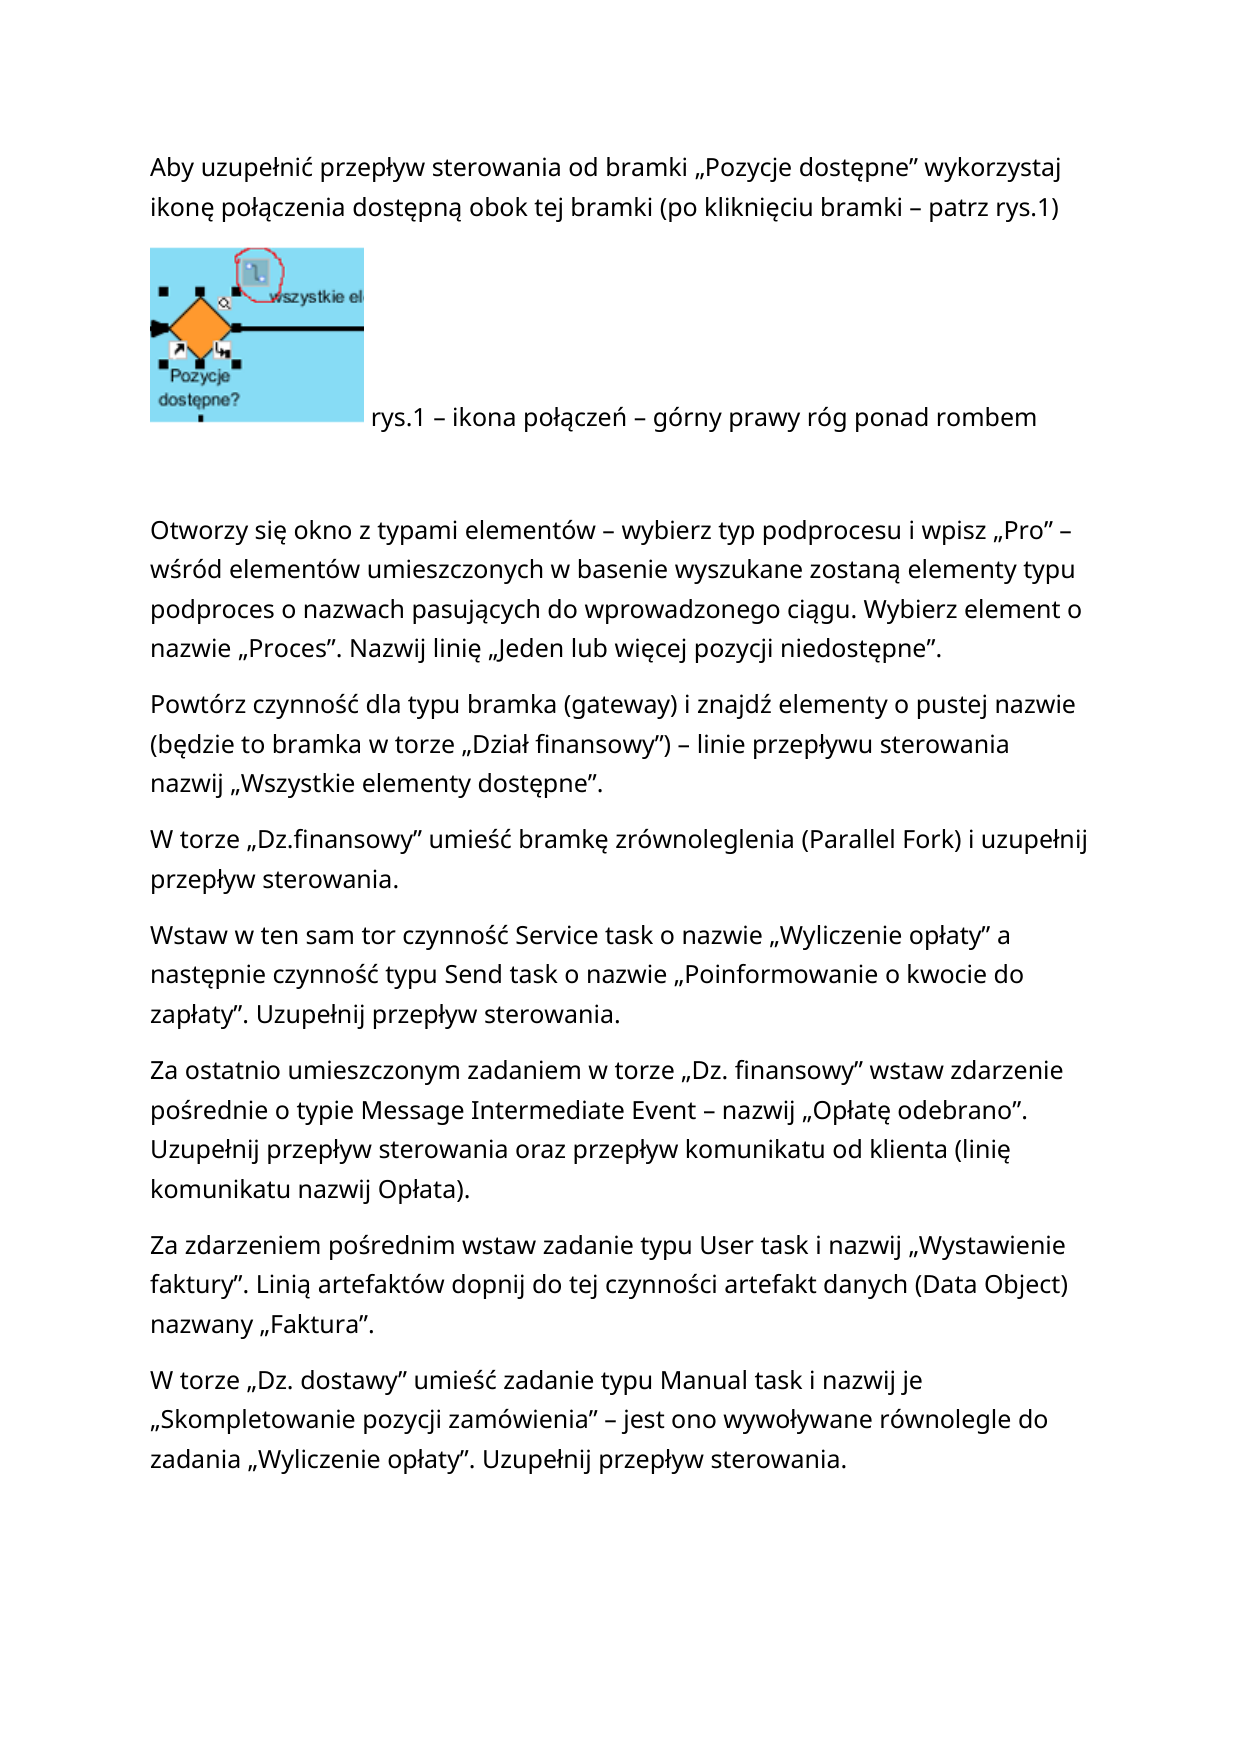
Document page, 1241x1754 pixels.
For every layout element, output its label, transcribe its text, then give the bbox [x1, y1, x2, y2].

text Aby uzupełnić przepływ sterowania od bramki „Pozycje dostępne” wykorzystaj ikonę połączenia dostępną obok tej bramki (po kliknięciu bramki – patrz rys.1) [150, 150, 1090, 223]
picture [150, 245, 364, 427]
text Powtórz czynność dla typu bramka (gateway) i znajdź elementy o pustej nazwie (będzie to bramka w torze „Dział finansowy”) – linie przepływu sterowania nazwij „Wszystkie elementy dostępne”. [150, 687, 1090, 800]
text Wstaw w ten sam tor czynność Service task o nazwie „Wyliczenie opłaty” a następnie czynność typu Send task o nazwie „Poinformowanie o kwocie do zapłaty”. Uzupełnij przepływ sterowania. [150, 918, 1090, 1031]
text W torze „Dz.finansowy” umieść bramkę zrównoleglenia (Parallel Fork) i uzupełnij przepływ sterowania. [150, 822, 1090, 896]
text rys.1 – ikona połączeń – górny prawy róg ponad rombem [150, 246, 1090, 434]
text Otworzy się okno z typami elementów – wybierz typ podprocesu i wpisz „Pro” – wśród elementów umieszczonych w basenie wyszukane zostaną elementy typu podproces o nazwach pasujących do wprowadzonego ciągu. Wybierz element o nazwie „Proces”. Nazwij linię „Jeden lub więcej pozycji niedostępne”. [150, 512, 1090, 665]
text Za zdarzeniem pośrednim wstaw zadanie typu User task i nazwij „Wystawienie faktury”. Linią artefaktów dopnij do tej czynności artefakt danych (Data Object) nazwany „Faktura”. [150, 1227, 1090, 1340]
text W torze „Dz. dostawy” umieść zadanie typu Manual task i nazwij je „Skompletowanie pozycji zamówienia” – jest ono wywoływane równolegle do zadania „Wyliczenie opłaty”. Uzupełnij przepływ sterowania. [150, 1362, 1090, 1476]
text Za ostatnio umieszczonym zadaniem w torze „Dz. finansowy” wstaw zdarzenie pośrednie o typie Message Intermediate Event – nazwij „Opłatę odebrano”. Uzupełnij przepływ sterowania oraz przepływ komunikatu od klienta (linię komunikatu nazwij Opłata). [150, 1053, 1090, 1205]
